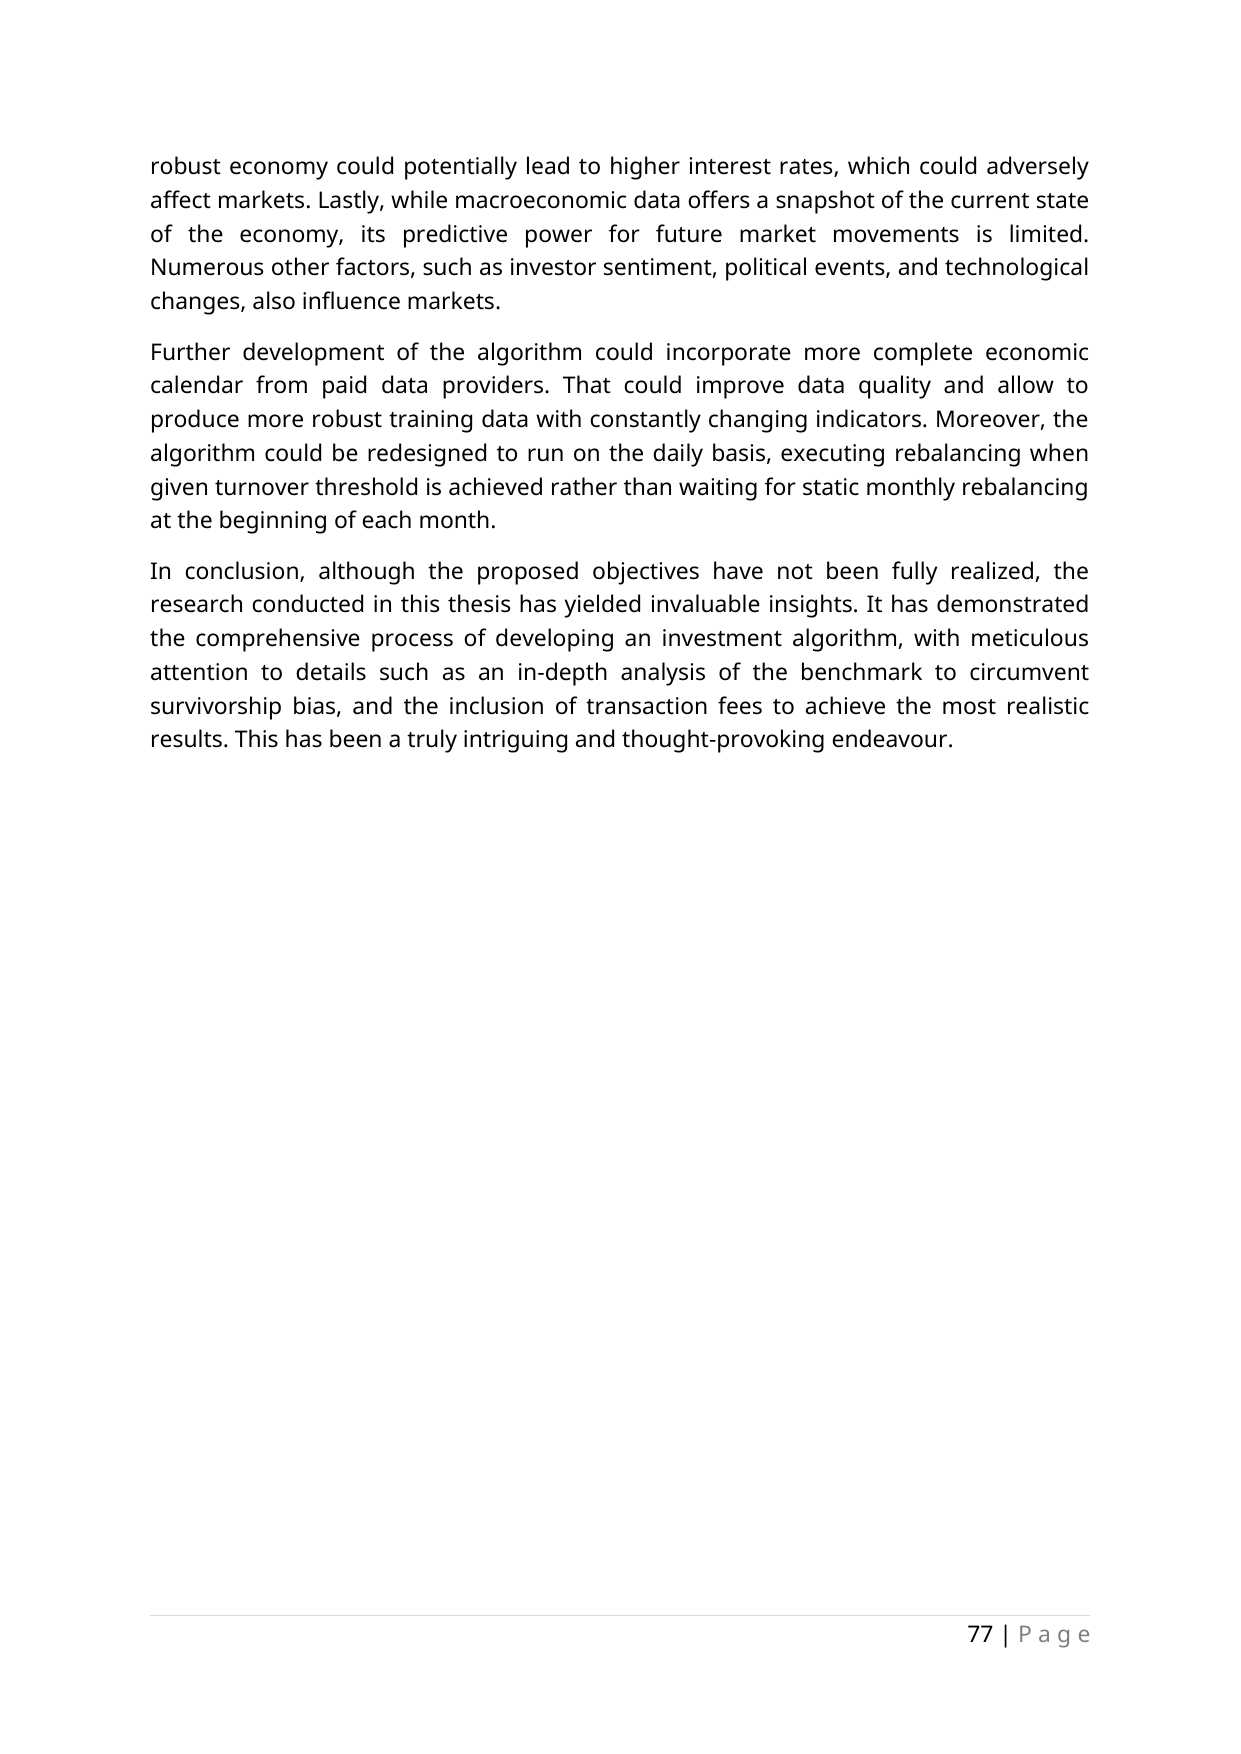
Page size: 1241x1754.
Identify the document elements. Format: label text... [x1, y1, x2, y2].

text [150, 150, 1090, 316]
text In conclusion, although the proposed objectives have not been fully realized, the research conducted in this thesis has yielded invaluable insights. It has demonstrated the comprehensive process of developing an investment algorithm, with meticulous attention to details such as an in-depth analysis of the benchmark to circumvent survivorship bias, and the inclusion of transaction fees to achieve the most realistic results. This has been a truly intriguing and thought-provoking endeavour. [150, 554, 1090, 754]
text Further development of the algorithm could incorporate more complete economic calendar from paid data providers. That could improve data quality and allow to produce more robust training data with constantly changing indicators. Moreover, the algorithm could be redesigned to run on the daily basis, executing rebalancing when given turnover threshold is achieved rather than waiting for static monthly rebalancing at the beginning of each month. [150, 335, 1090, 535]
